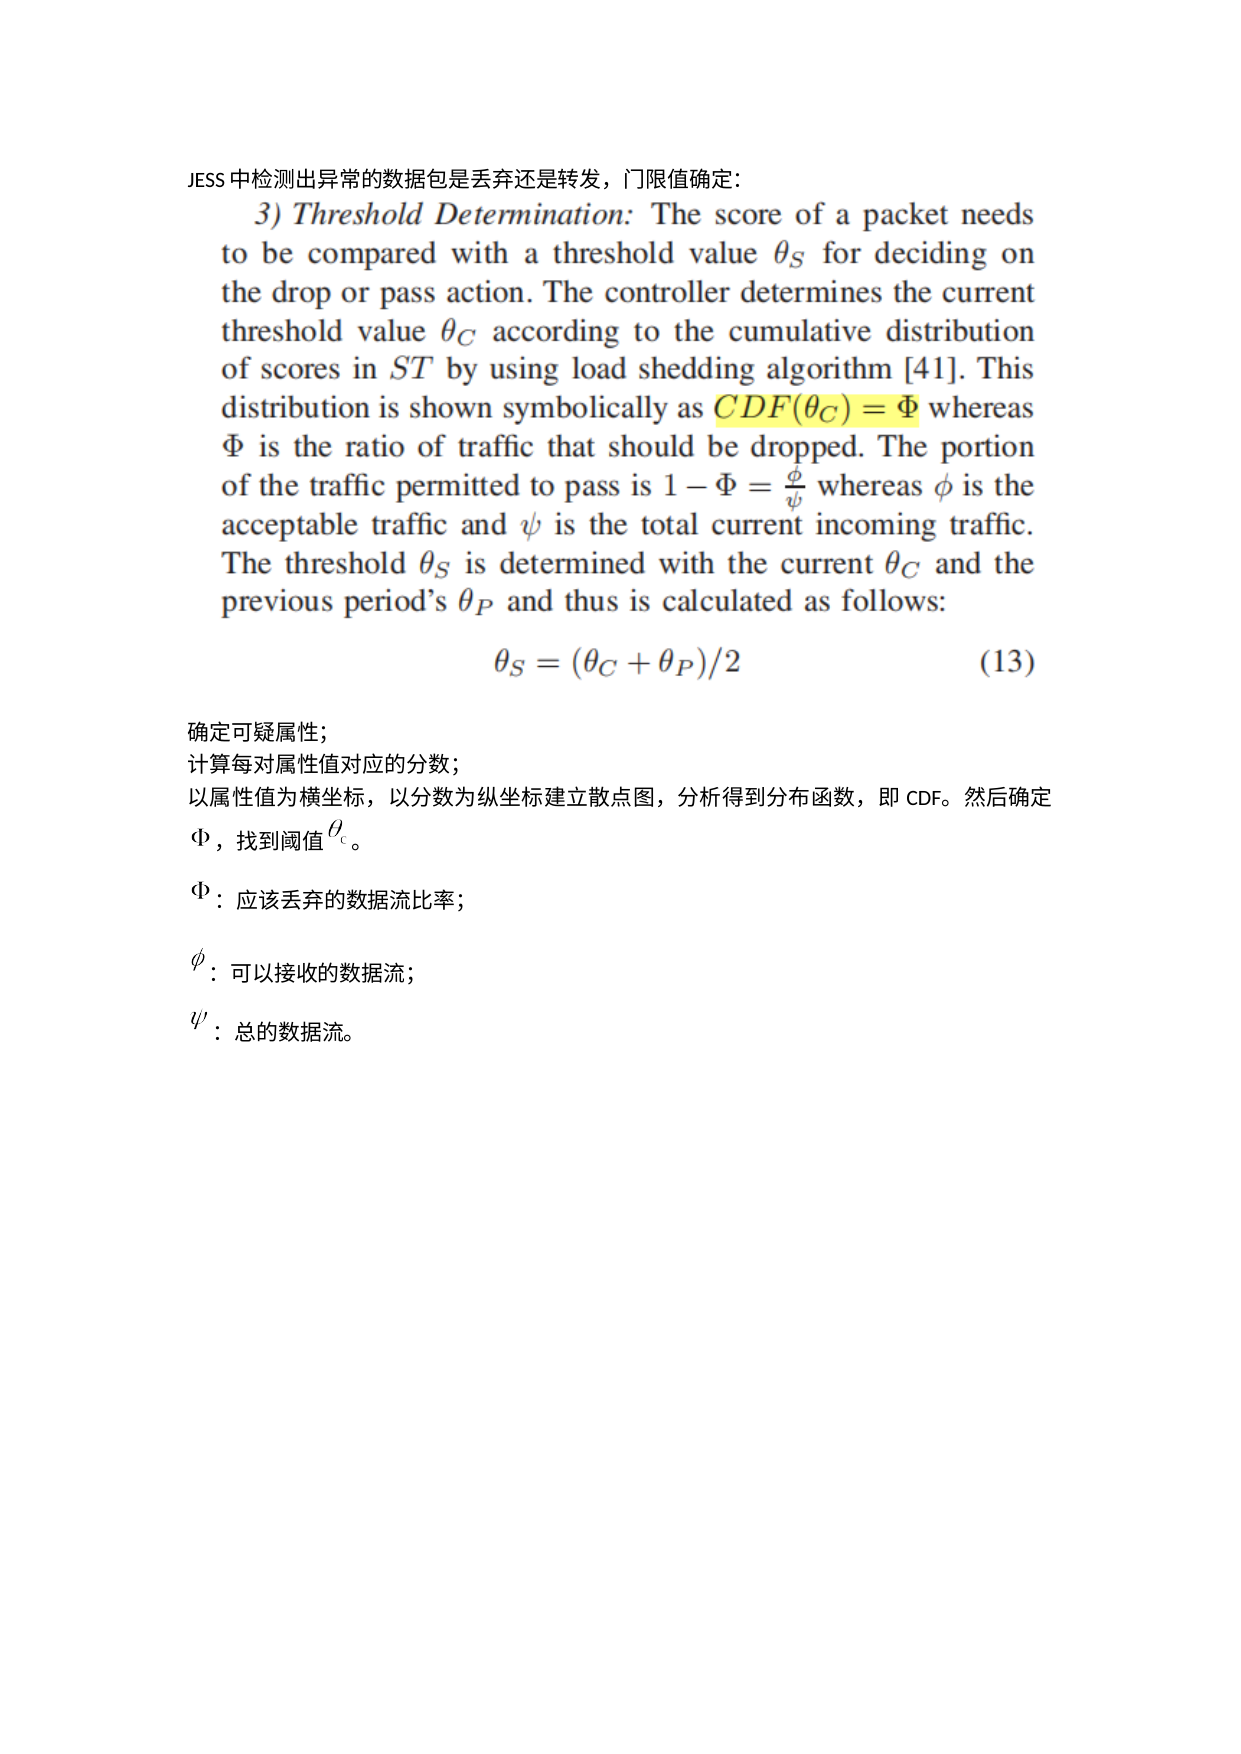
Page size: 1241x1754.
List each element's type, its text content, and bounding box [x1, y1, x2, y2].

picture [187, 194, 1052, 689]
text 以属性值为横坐标，以分数为纵坐标建立散点图，分析得到分布函数，即CDF。然后确定，找到阈值。 [187, 779, 1053, 877]
text 计算每对属性值对应的分数； [187, 747, 1053, 779]
text 确定可疑属性； [187, 714, 1053, 747]
text JESS中检测出异常的数据包是丢弃还是转发，门限值确定： [187, 162, 1053, 194]
text ：可以接收的数据流； [187, 942, 1053, 1007]
text ：总的数据流。 [187, 1007, 1053, 1072]
text ：应该丢弃的数据流比率； [187, 877, 1053, 942]
